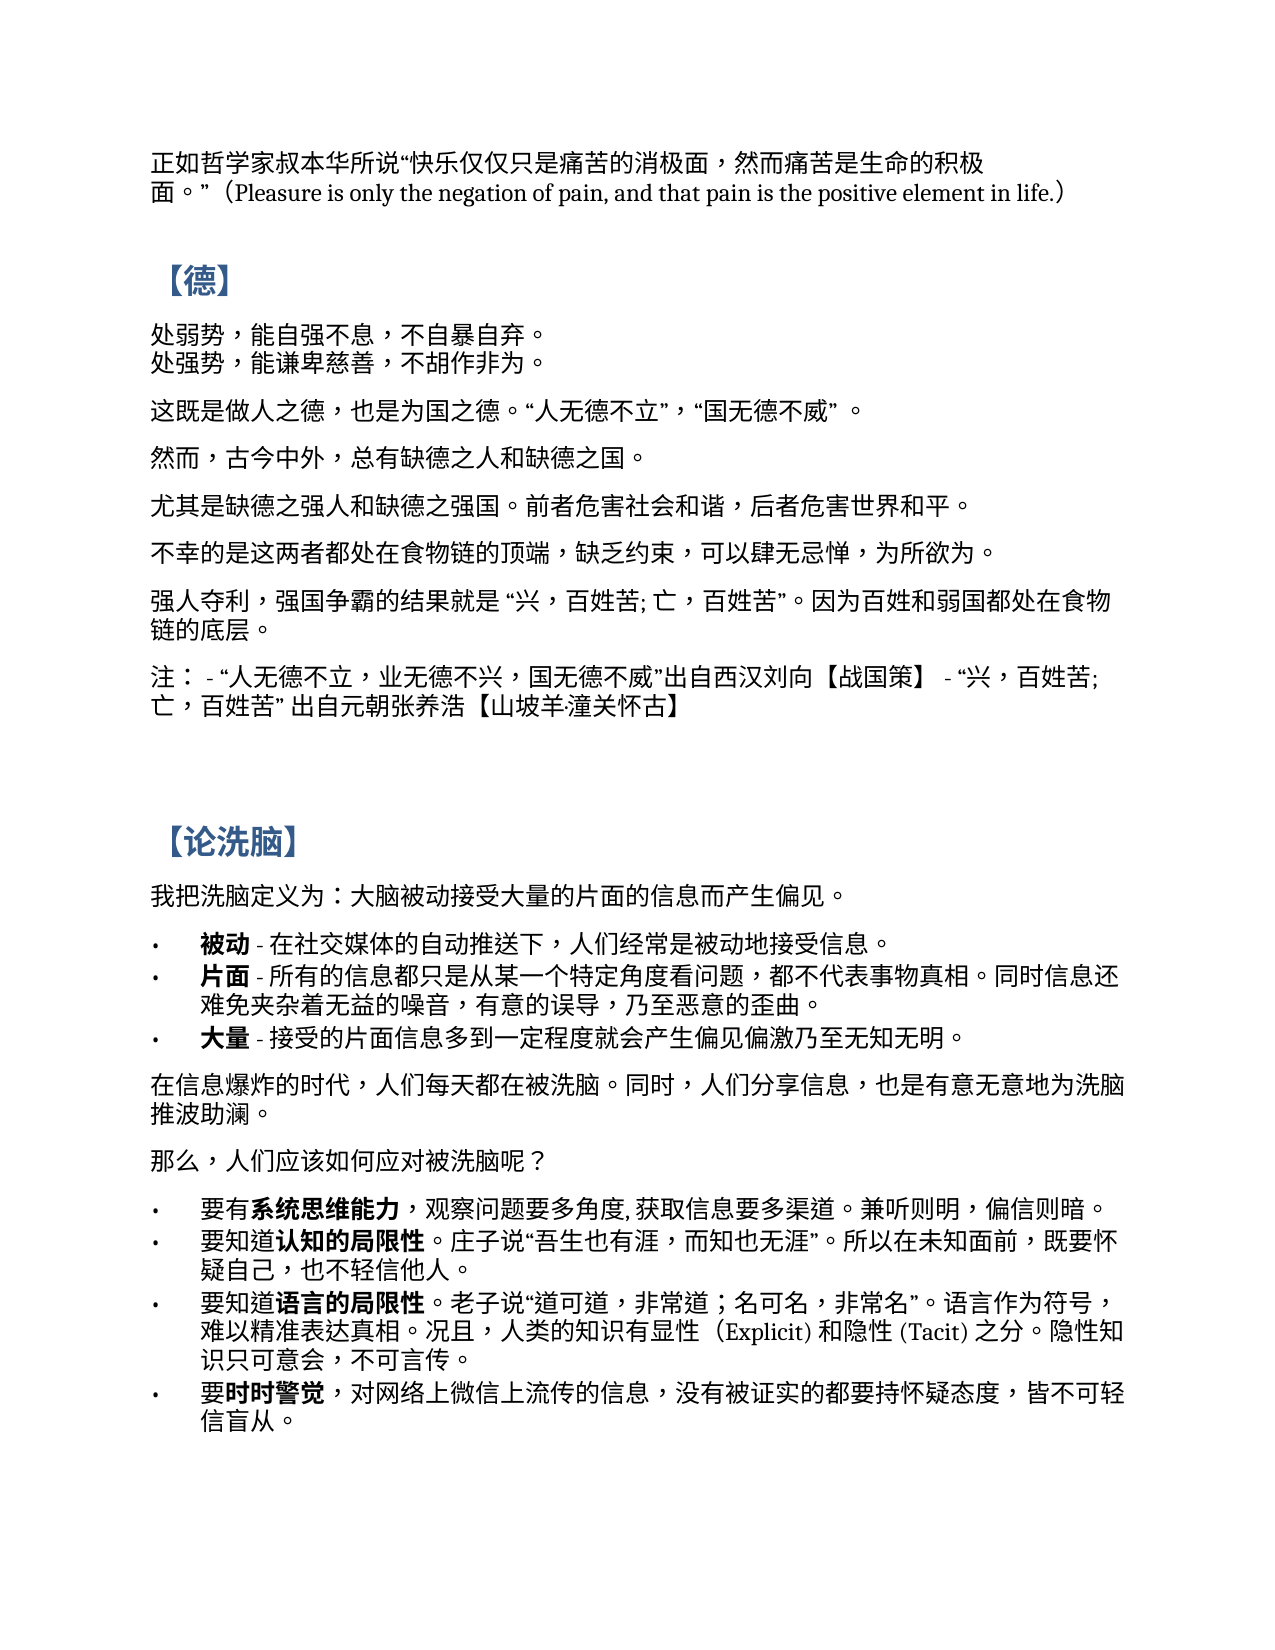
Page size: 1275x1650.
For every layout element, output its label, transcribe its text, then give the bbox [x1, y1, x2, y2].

list 要时时警觉，对网络上微信上流传的信息，没有被证实的都要持怀疑态度，皆不可轻信盲从。 [150, 1379, 1125, 1437]
text 注： - “人无德不立，业无德不兴，国无德不威”出自西汉刘向【战国策】 - “兴，百姓苦; 亡，百姓苦” 出自元朝张养浩【山坡羊·潼关怀古】 [150, 664, 1125, 722]
text 正如哲学家叔本华所说“快乐仅仅只是痛苦的消极面，然而痛苦是生命的积极面。”（Pleasure is only the negation of pain, and that pain is the positive element in life.） [150, 150, 1125, 207]
text 在信息爆炸的时代，人们每天都在被洗脑。同时，人们分享信息，也是有意无意地为洗脑推波助澜。 [150, 1072, 1125, 1129]
text 那么，人们应该如何应对被洗脑呢？ [150, 1148, 1125, 1177]
text 不幸的是这两者都处在食物链的顶端，缺乏约束，可以肆无忌惮，为所欲为。 [150, 540, 1125, 569]
list 要有系统思维能力，观察问题要多角度, 获取信息要多渠道。兼听则明，偏信则暗。 [150, 1196, 1125, 1224]
list 被动 - 在社交媒体的自动推送下，人们经常是被动地接受信息。 [150, 931, 1125, 959]
text 然而，古今中外，总有缺德之人和缺德之国。 [150, 445, 1125, 474]
list 要知道认知的局限性。庄子说“吾生也有涯，而知也无涯”。所以在未知面前，既要怀疑自己，也不轻信他人。 [150, 1228, 1125, 1286]
text 我把洗脑定义为：大脑被动接受大量的片面的信息而产生偏见。 [150, 883, 1125, 912]
text 强人夺利，强国争霸的结果就是 “兴，百姓苦; 亡，百姓苦”。因为百姓和弱国都处在食物链的底层。 [150, 588, 1125, 645]
list 大量 - 接受的片面信息多到一定程度就会产生偏见偏激乃至无知无明。 [150, 1024, 1125, 1053]
list 要知道语言的局限性。老子说“道可道，非常道；名可名，非常名”。语言作为符号，难以精准表达真相。况且，人类的知识有显性（Explicit) 和隐性 (Tacit) 之分。隐性知识只可意会，不可言传。 [150, 1289, 1125, 1376]
list 片面 - 所有的信息都只是从某一个特定角度看问题，都不代表事物真相。同时信息还难免夹杂着无益的噪音，有意的误导，乃至恶意的歪曲。 [150, 963, 1125, 1021]
subtitle 【论洗脑】 [150, 819, 1125, 864]
subtitle 【德】 [150, 257, 1125, 303]
text 尤其是缺德之强人和缺德之强国。前者危害社会和谐，后者危害世界和平。 [150, 493, 1125, 522]
text 这既是做人之德，也是为国之德。“人无德不立”，“国无德不威” 。 [150, 398, 1125, 427]
text 处弱势，能自强不息，不自暴自弃。 处强势，能谦卑慈善，不胡作非为。 [150, 322, 1125, 379]
